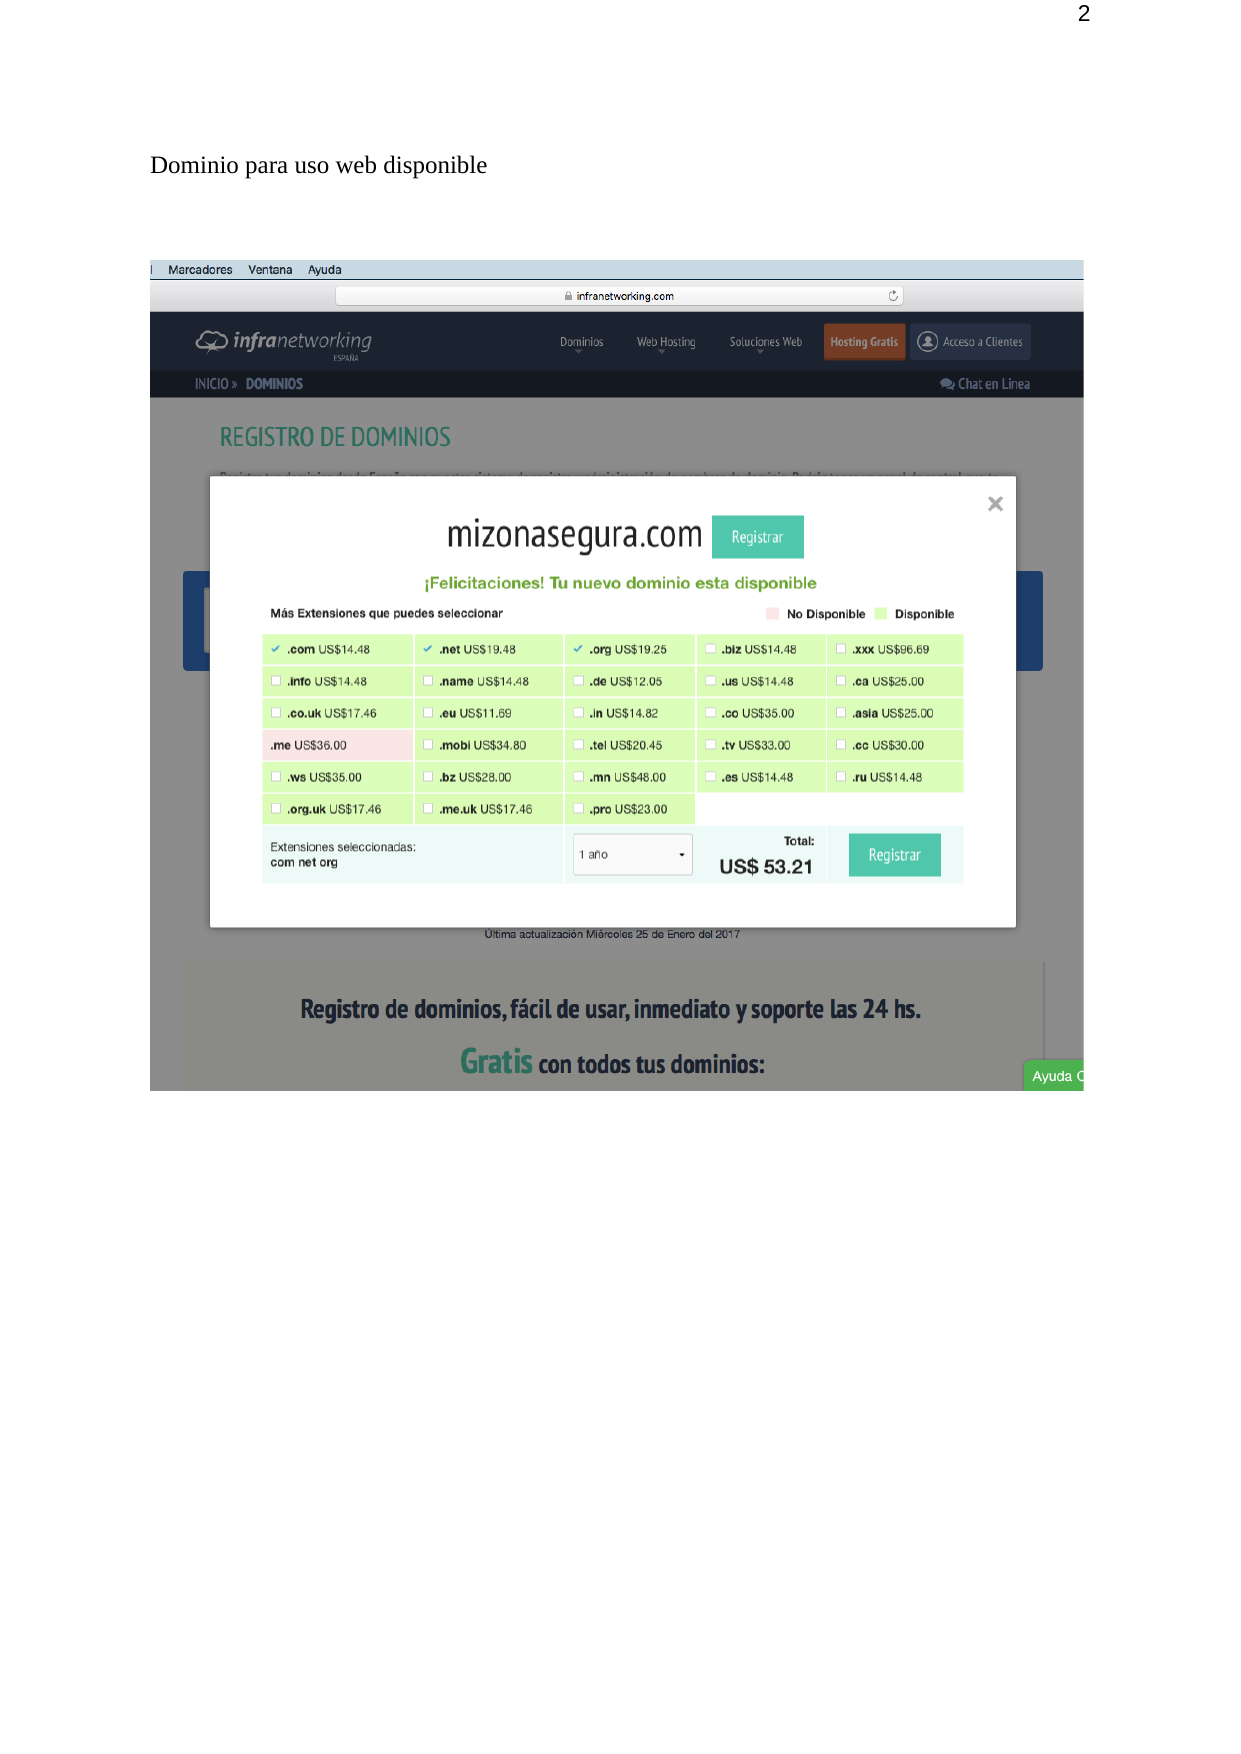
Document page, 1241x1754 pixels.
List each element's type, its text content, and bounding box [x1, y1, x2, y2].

picture [150, 260, 1084, 1091]
text Dominio para uso web disponible [150, 150, 1090, 179]
